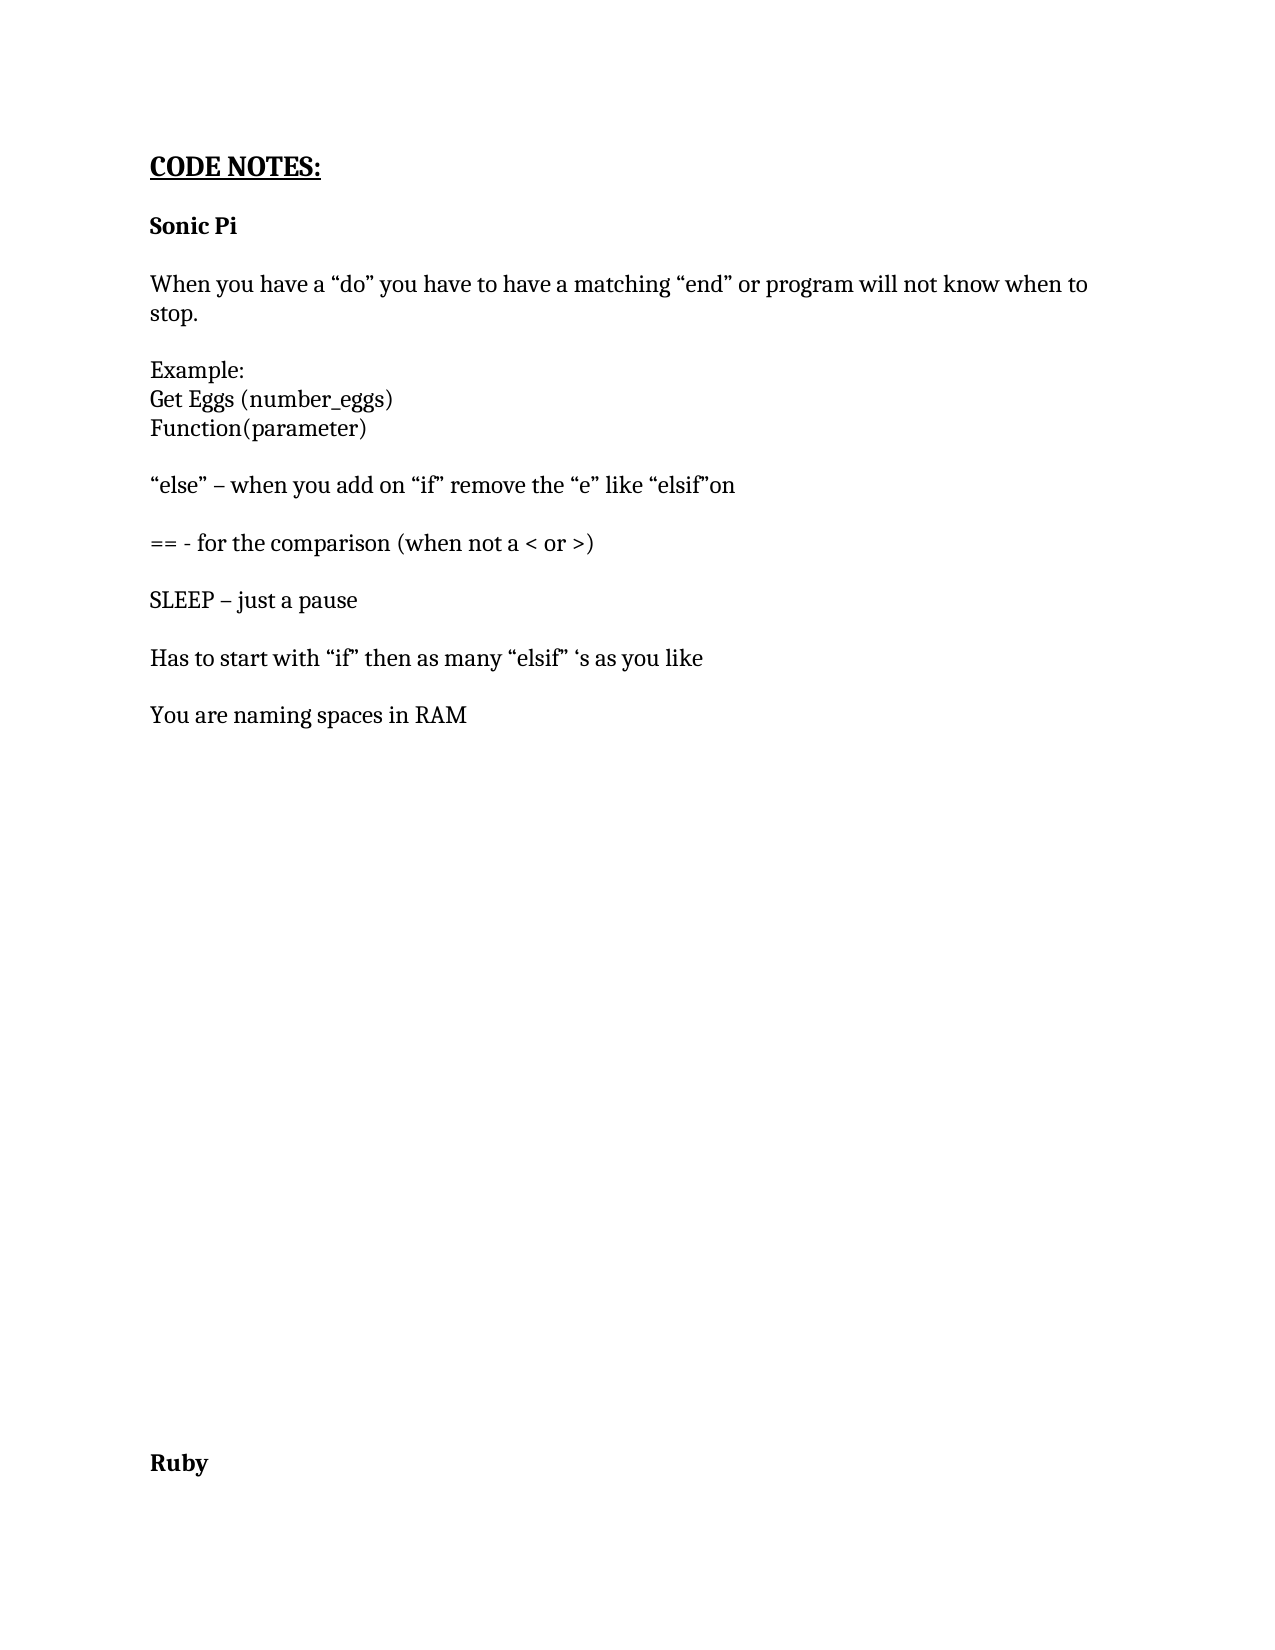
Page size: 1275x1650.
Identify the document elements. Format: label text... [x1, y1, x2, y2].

text Get Eggs (number_eggs) [150, 385, 1125, 413]
text Function(parameter) [150, 413, 1125, 442]
text You are naming spaces in RAM [150, 701, 1125, 730]
text Sonic Pi [150, 212, 1125, 241]
text Has to start with “if” then as many “elsif” ‘s as you like [150, 643, 1125, 672]
text Example: [150, 356, 1125, 385]
text CODE NOTES: [150, 150, 1125, 183]
text “else” – when you add on “if” remove the “e” like “elsif”on [150, 471, 1125, 500]
text SLEEP – just a pause [150, 586, 1125, 615]
text When you have a “do” you have to have a matching “end” or program will not know when to stop. [150, 270, 1125, 327]
text Ruby [150, 1448, 1125, 1477]
text == - for the comparison (when not a < or >) [150, 528, 1125, 557]
